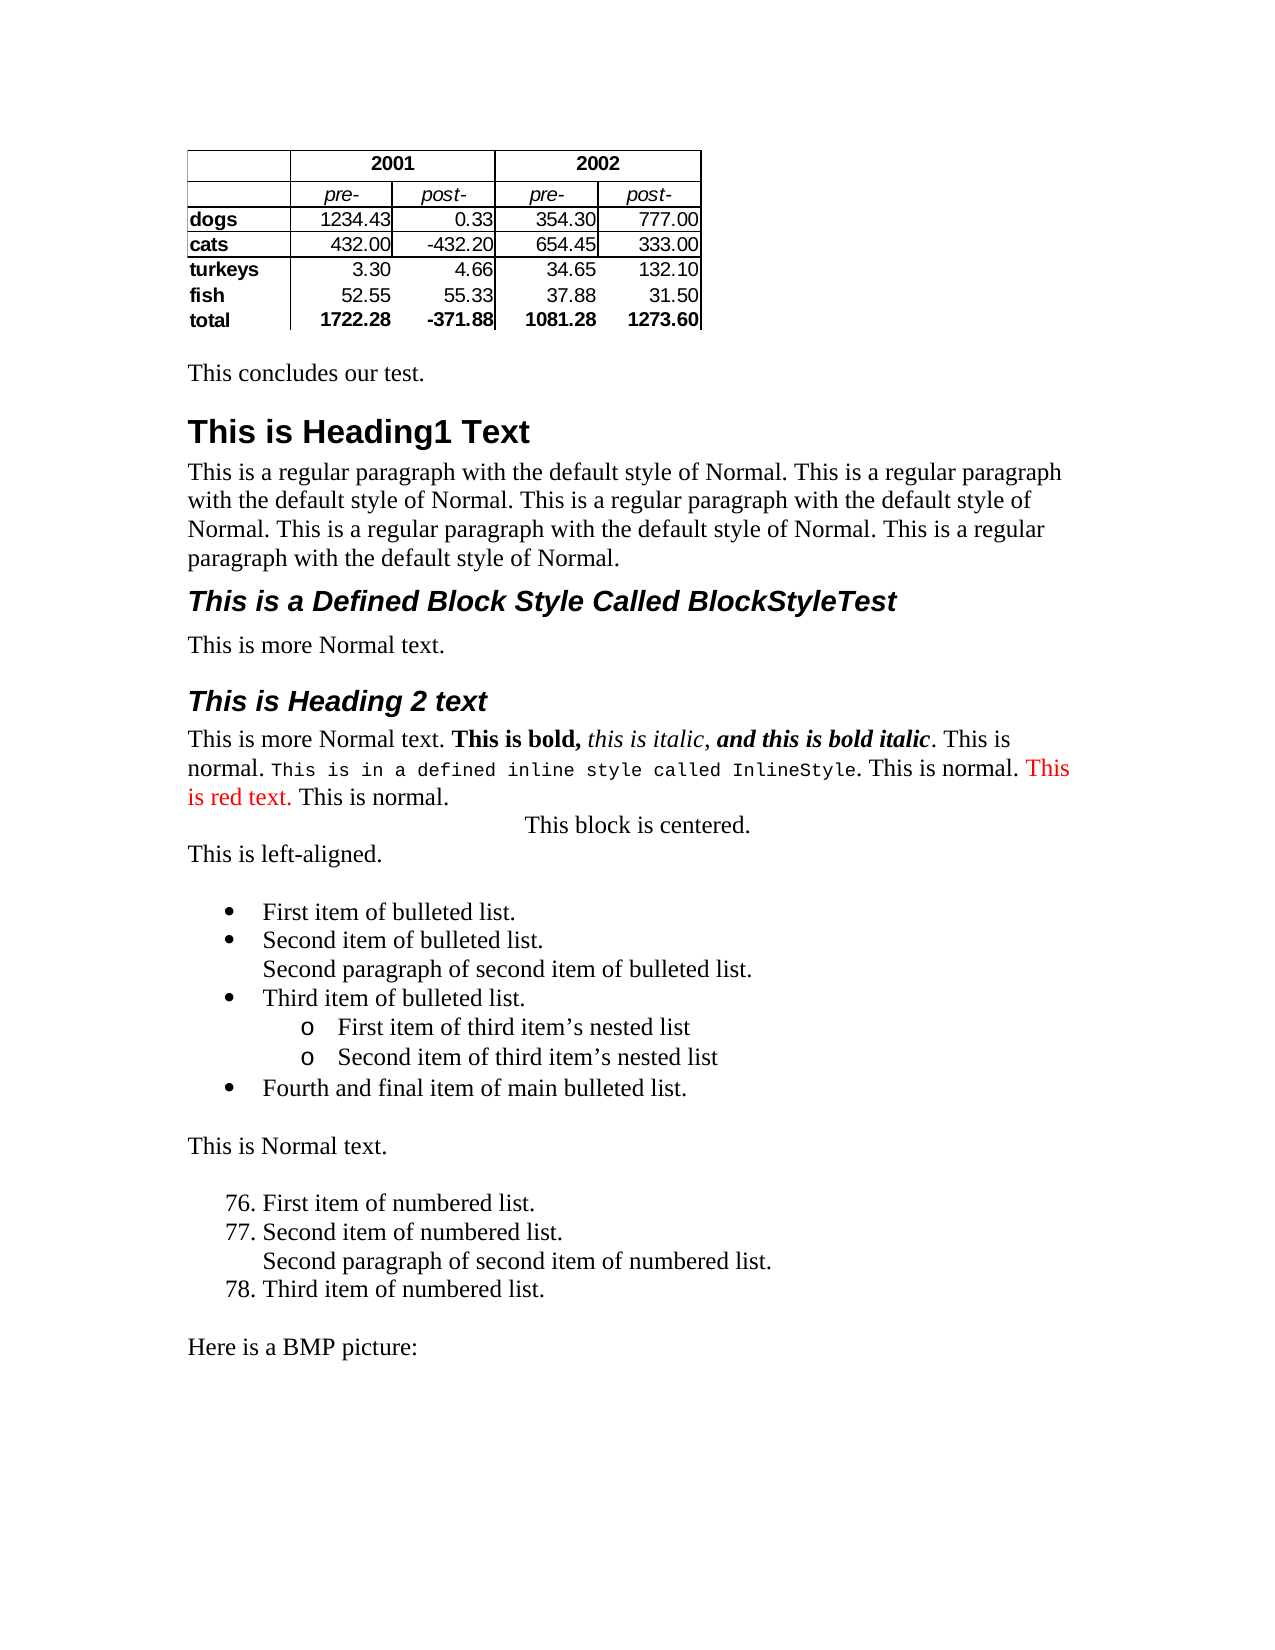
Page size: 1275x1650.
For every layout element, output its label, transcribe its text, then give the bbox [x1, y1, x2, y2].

text This is left-aligned. [187, 839, 1087, 868]
list First item of bulleted list. [225, 897, 1087, 925]
list Second item of third item’s nested list [300, 1042, 1087, 1073]
list Third item of bulleted list. [225, 983, 1087, 1012]
text This is more Normal text. This is bold, this is italic, and this is bold italic. This is normal. This is in a defined inline style called InlineStyle. This is normal. This is red text. This is normal. [187, 724, 1087, 810]
text Here is a BMP picture: [187, 1332, 1087, 1361]
list Third item of numbered list. [225, 1274, 1087, 1303]
subtitle This is Heading 2 text [187, 684, 1087, 718]
text This is more Normal text. [187, 630, 1087, 659]
list First item of third item’s nested list [300, 1012, 1087, 1042]
list Second item of numbered list. [225, 1217, 1087, 1246]
text Second paragraph of second item of bulleted list. [262, 954, 1087, 983]
text This concludes our test. [187, 358, 1087, 387]
list Fourth and final item of main bulleted list. [225, 1073, 1087, 1102]
subtitle This is Heading1 Text [187, 412, 1087, 451]
text Second paragraph of second item of numbered list. [262, 1246, 1087, 1274]
list First item of numbered list. [225, 1188, 1087, 1217]
list Second item of bulleted list. [225, 925, 1087, 954]
text This block is centered. [187, 810, 1087, 839]
text This is a regular paragraph with the default style of Normal. This is a regular paragraph with the default style of Normal. This is a regular paragraph with the default style of Normal. This is a regular paragraph with the default style of Normal. This is a regular paragraph with the default style of Normal. [187, 457, 1087, 572]
text This is Normal text. [187, 1131, 1087, 1159]
text This is a Defined Block Style Called BlockStyleTest [187, 584, 1087, 618]
